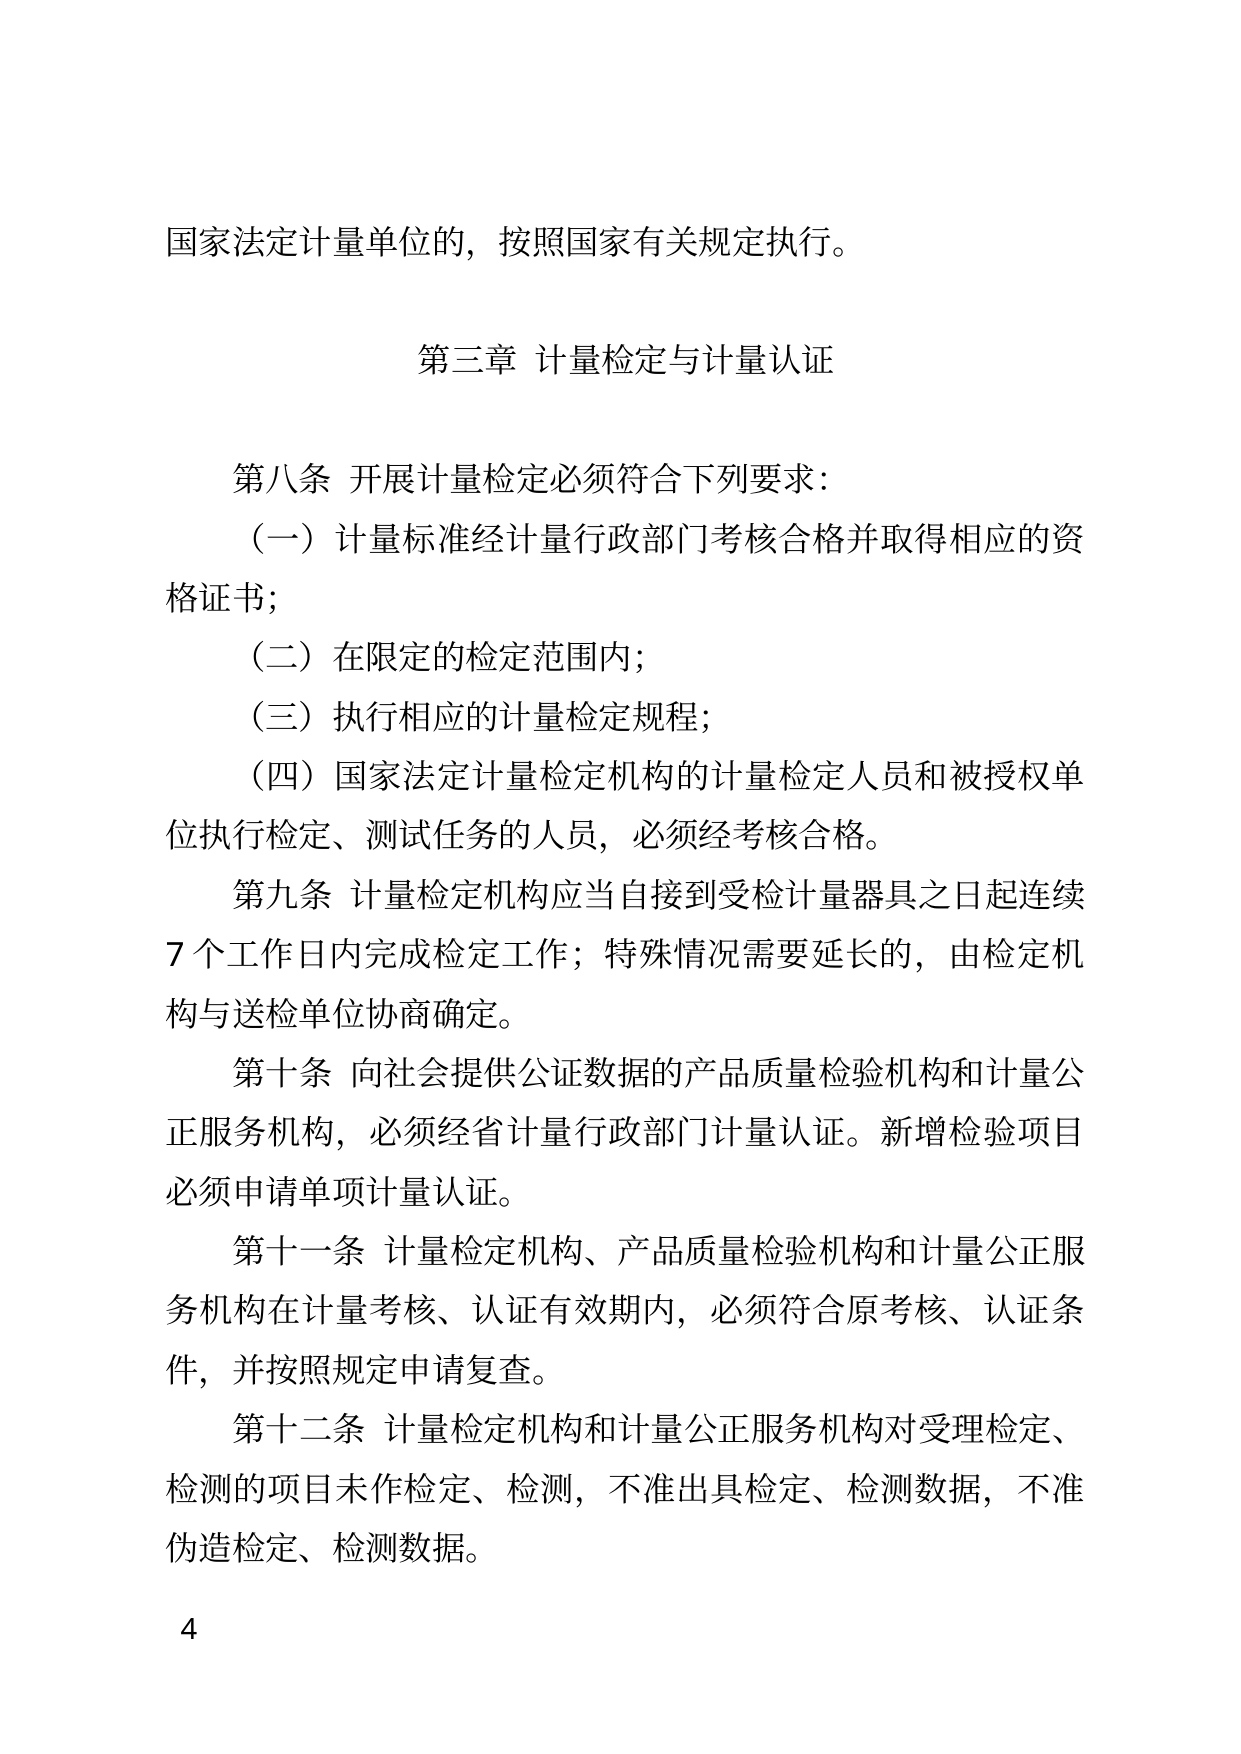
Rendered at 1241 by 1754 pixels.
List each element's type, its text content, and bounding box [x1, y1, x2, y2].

text 第九条 计量检定机构应当自接到受检计量器具之日起连续7个工作日内完成检定工作；特殊情况需要延长的，由检定机构与送检单位协商确定。 [165, 860, 1087, 1038]
text 第三章 计量检定与计量认证 [165, 325, 1087, 385]
text （二）在限定的检定范围内； [165, 622, 1087, 682]
text （一）计量标准经计量行政部门考核合格并取得相应的资格证书； [165, 503, 1087, 622]
text 第十二条 计量检定机构和计量公正服务机构对受理检定、检测的项目未作检定、检测，不准出具检定、检测数据，不准伪造检定、检测数据。 [165, 1394, 1087, 1572]
text 第十一条 计量检定机构、产品质量检验机构和计量公正服务机构在计量考核、认证有效期内，必须符合原考核、认证条件，并按照规定申请复查。 [165, 1216, 1087, 1394]
text （三）执行相应的计量检定规程； [165, 682, 1087, 741]
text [165, 207, 1087, 266]
text 第十条 向社会提供公证数据的产品质量检验机构和计量公正服务机构，必须经省计量行政部门计量认证。新增检验项目必须申请单项计量认证。 [165, 1038, 1087, 1216]
text （四）国家法定计量检定机构的计量检定人员和被授权单位执行检定、测试任务的人员，必须经考核合格。 [165, 741, 1087, 860]
text 第八条 开展计量检定必须符合下列要求： [165, 444, 1087, 503]
